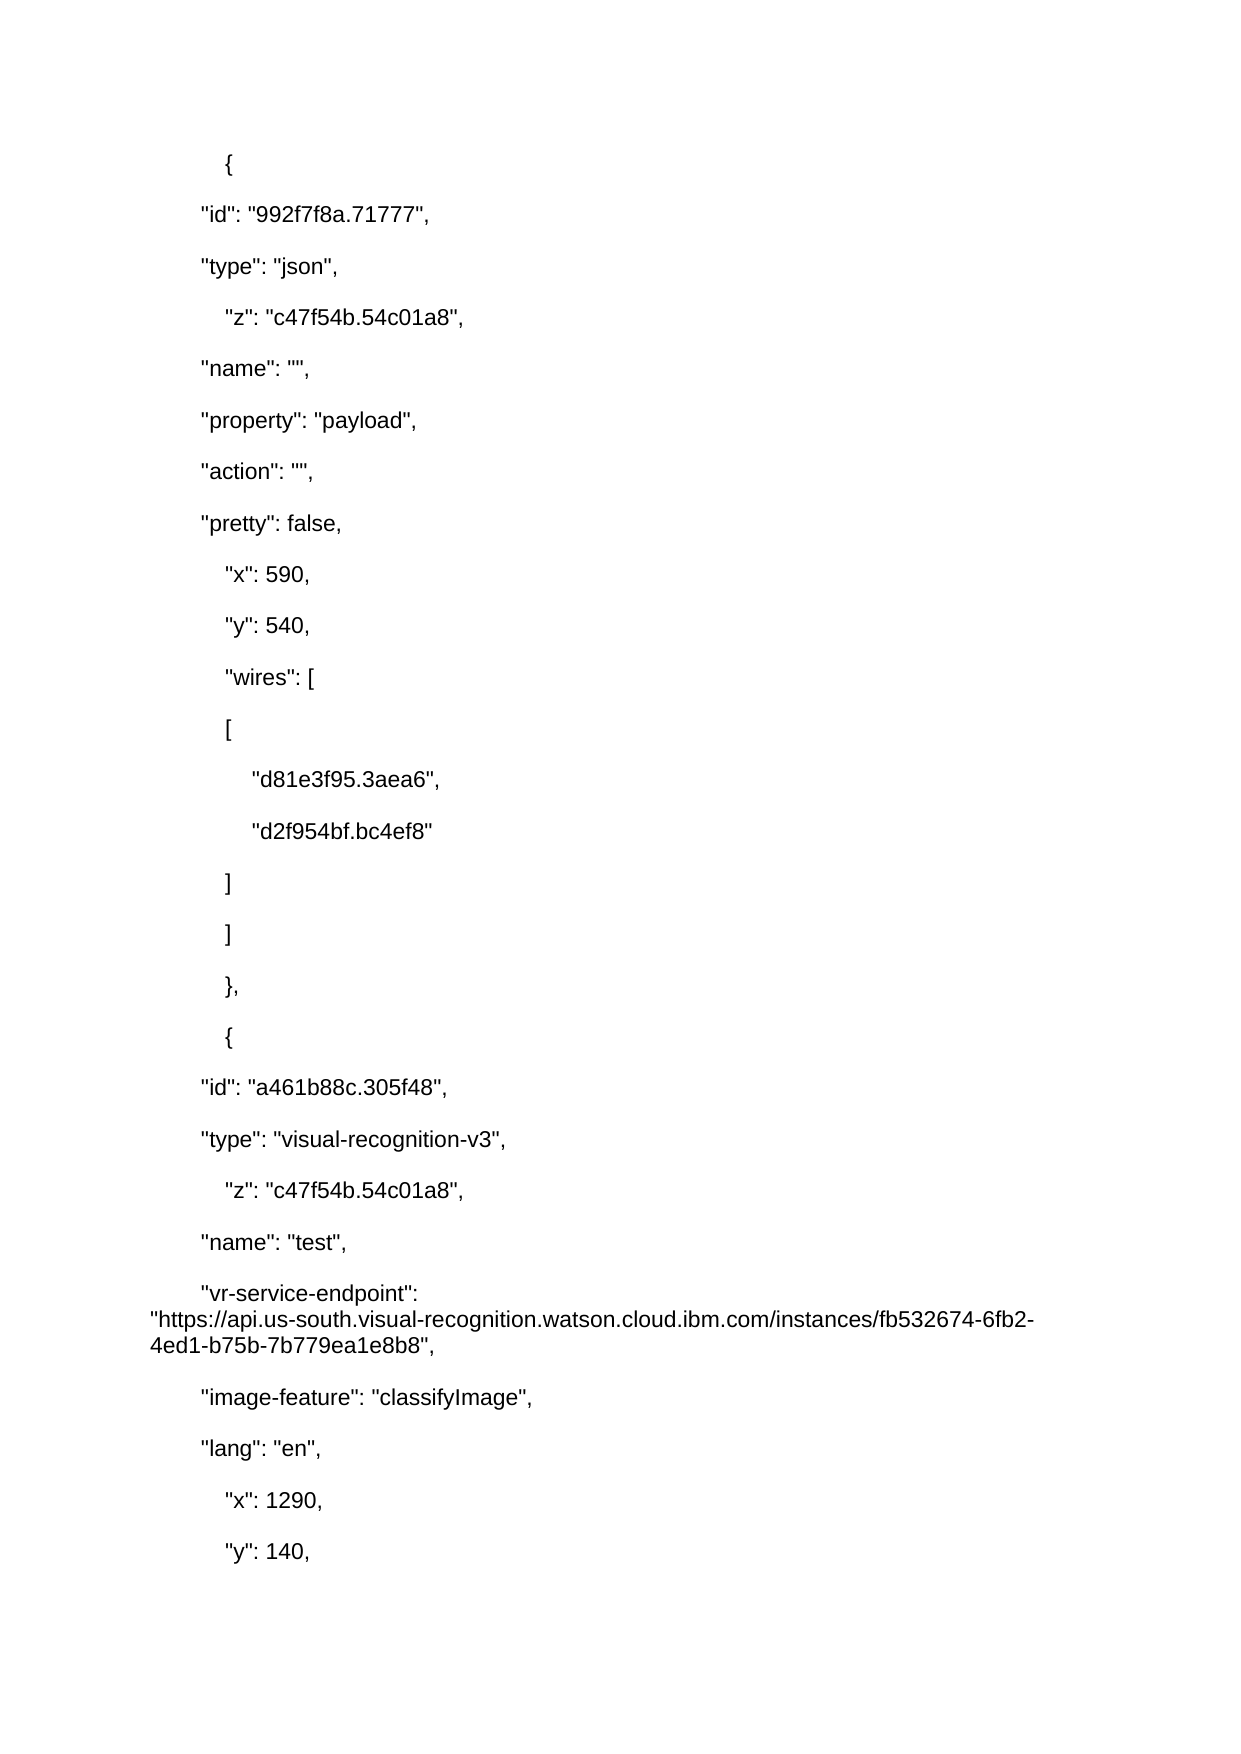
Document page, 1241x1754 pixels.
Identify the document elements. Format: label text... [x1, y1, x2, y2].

text "property": "payload", [150, 407, 1090, 433]
text "x": 1290, [150, 1487, 1090, 1513]
text "action": "", [150, 458, 1090, 484]
text }, [150, 972, 1090, 998]
text "lang": "en", [150, 1435, 1090, 1462]
text "wires": [ [150, 663, 1090, 690]
text [ [150, 715, 1090, 741]
text "name": "", [150, 355, 1090, 382]
text { [150, 1023, 1090, 1049]
text "vr-service-endpoint": "https://api.us-south.visual-recognition.watson.cloud.ibm.com/instances/fb532674-6fb2-4ed1-b75b-7b779ea1e8b8", [150, 1280, 1090, 1359]
text "id": "992f7f8a.71777", [150, 201, 1090, 228]
text "y": 140, [150, 1538, 1090, 1564]
text ] [150, 869, 1090, 895]
text "d2f954bf.bc4ef8" [150, 818, 1090, 844]
text "z": "c47f54b.54c01a8", [150, 304, 1090, 330]
text "id": "a461b88c.305f48", [150, 1074, 1090, 1101]
text "pretty": false, [150, 509, 1090, 536]
text ] [150, 920, 1090, 947]
text { [150, 150, 1090, 176]
text "d81e3f95.3aea6", [150, 766, 1090, 793]
text "z": "c47f54b.54c01a8", [150, 1177, 1090, 1203]
text "type": "visual-recognition-v3", [150, 1126, 1090, 1152]
text "x": 590, [150, 561, 1090, 587]
text "type": "json", [150, 253, 1090, 279]
text "image-feature": "classifyImage", [150, 1384, 1090, 1410]
text "name": "test", [150, 1228, 1090, 1255]
text "y": 540, [150, 612, 1090, 638]
